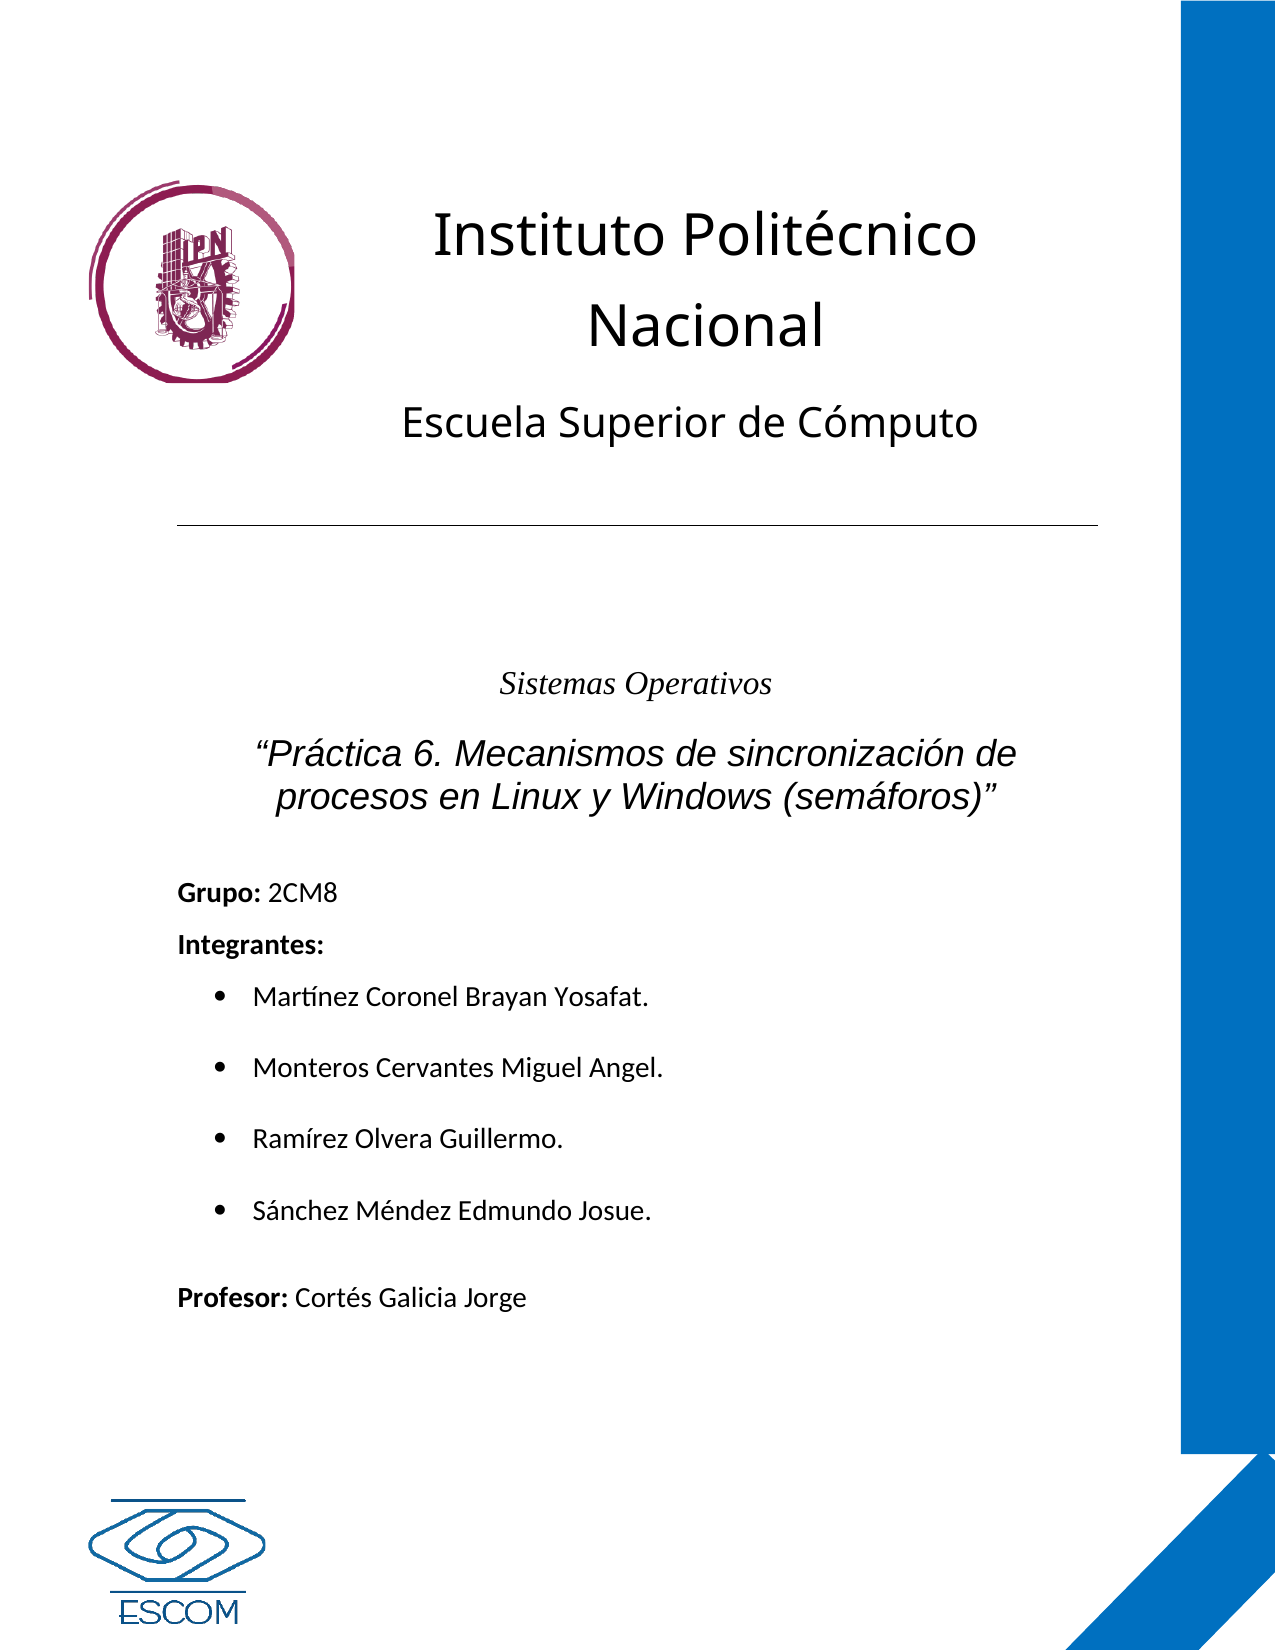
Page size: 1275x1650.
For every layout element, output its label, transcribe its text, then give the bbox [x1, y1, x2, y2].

text Instituto Politécnico Nacional [249, 193, 1098, 364]
text Sistemas Operativos [177, 664, 1098, 702]
picture [88, 1499, 266, 1624]
text Profesor: Cortés Galicia Jorge [177, 1279, 1098, 1315]
list Ramírez Olvera Guillermo. [215, 1120, 1098, 1156]
picture [88, 180, 295, 384]
text “Práctica 6. Mecanismos de sincronización de procesos en Linux y Windows (semáforos)” [177, 731, 1098, 817]
list Sánchez Méndez Edmundo Josue. [215, 1192, 1098, 1227]
list Martínez Coronel Brayan Yosafat. [215, 978, 1098, 1013]
text Integrantes: [177, 926, 1098, 962]
list Monteros Cervantes Miguel Angel. [215, 1049, 1098, 1085]
text Escuela Superior de Cómputo [177, 392, 1098, 449]
text Grupo: 2CM8 [177, 874, 1098, 910]
